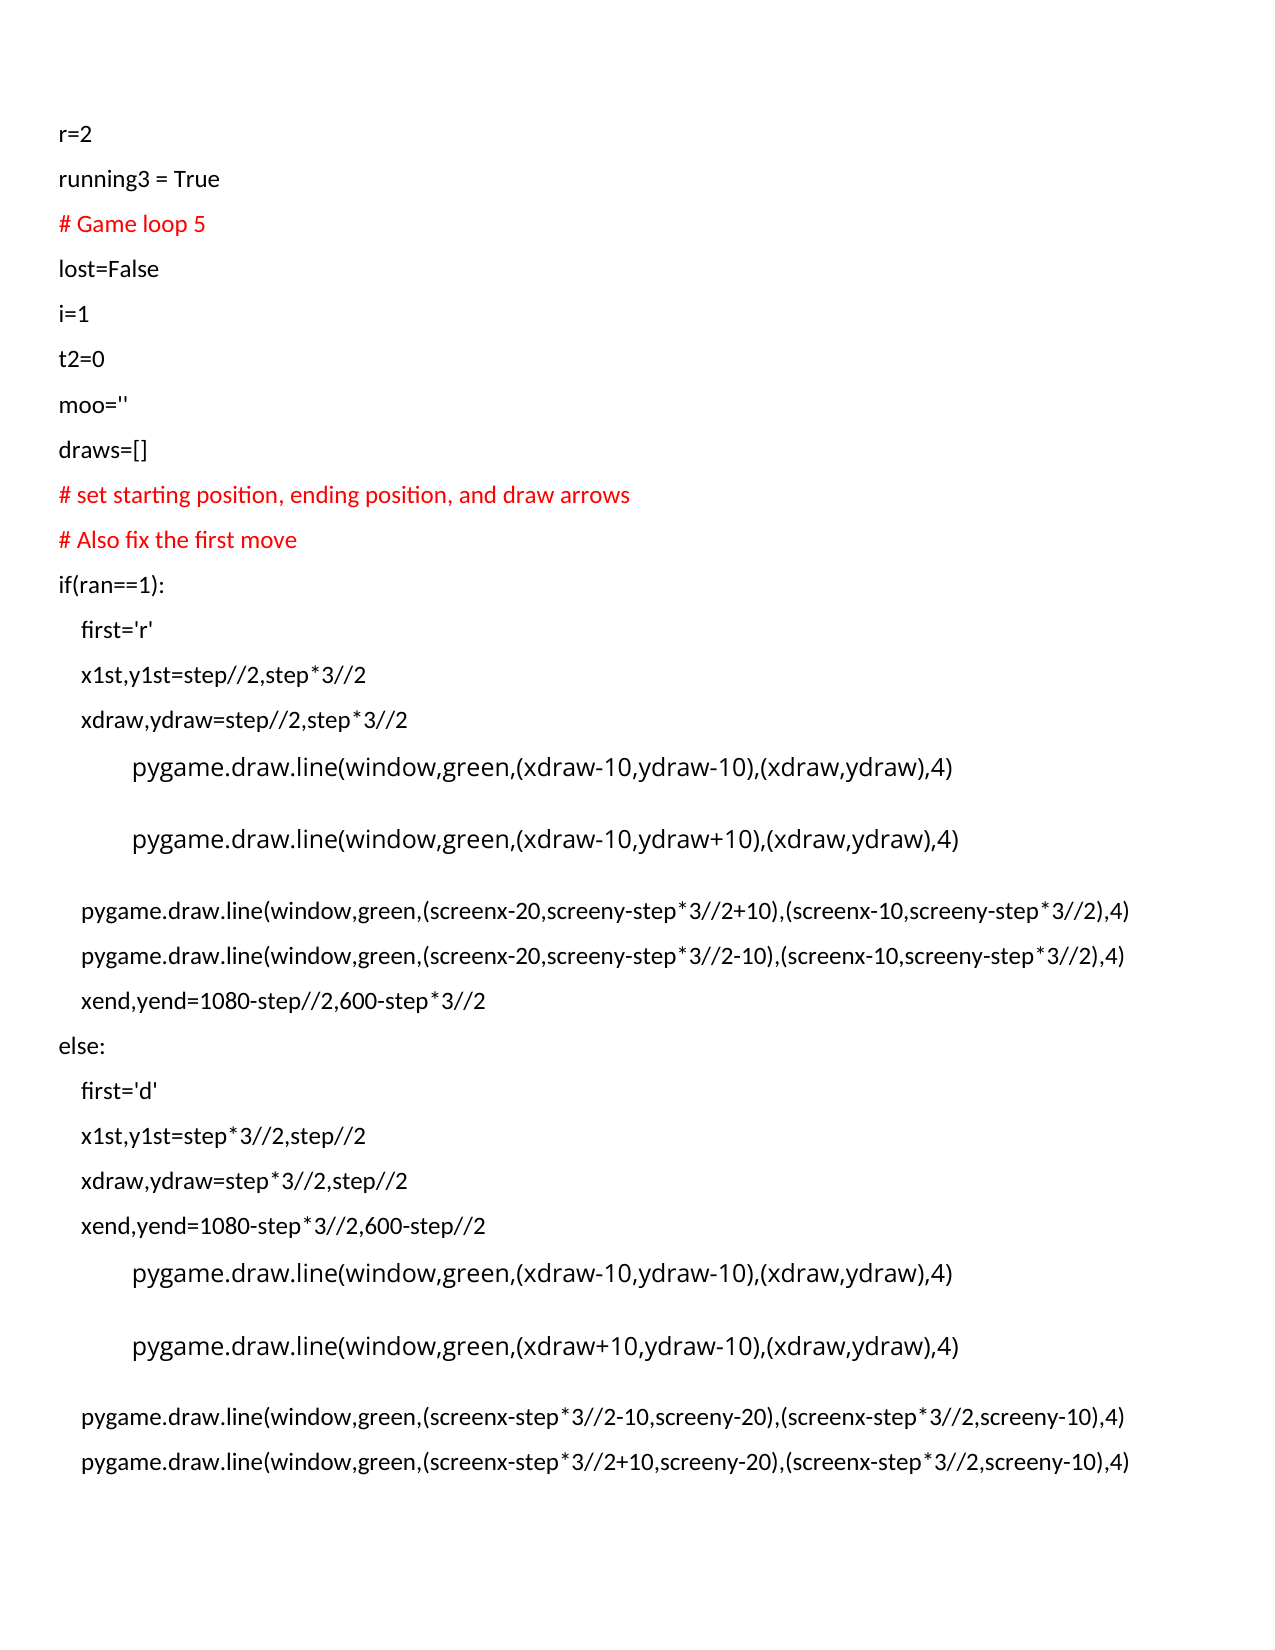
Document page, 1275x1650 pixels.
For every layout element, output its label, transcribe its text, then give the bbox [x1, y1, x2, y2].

text i=1 [0, 298, 1153, 329]
text xend,yend=1080-step//2,600-step*3//2 [0, 985, 1153, 1016]
text moo='' [0, 389, 1153, 419]
text else: [0, 1030, 1153, 1061]
text pygame.draw.line(window,green,(xdraw-10,ydraw-10),(xdraw,ydraw),4) [28, 749, 1157, 784]
text r=2 [0, 118, 1153, 149]
text lost=False [0, 253, 1153, 284]
text pygame.draw.line(window,green,(screenx-20,screeny-step*3//2+10),(screenx-10,screeny-step*3//2),4) [0, 895, 1153, 925]
text pygame.draw.line(window,green,(xdraw+10,ydraw-10),(xdraw,ydraw),4) [28, 1328, 1157, 1362]
text xdraw,ydraw=step//2,step*3//2 [0, 704, 1153, 735]
text xdraw,ydraw=step*3//2,step//2 [0, 1165, 1153, 1196]
text pygame.draw.line(window,green,(screenx-step*3//2-10,screeny-20),(screenx-step*3//2,screeny-10),4) [0, 1401, 1153, 1431]
text # set starting position, ending position, and draw arrows [0, 479, 1153, 509]
text draws=[] [0, 434, 1153, 464]
text first='r' [0, 614, 1153, 645]
text # Game loop 5 [0, 208, 1153, 239]
text # Also fix the first move [0, 524, 1153, 554]
text pygame.draw.line(window,green,(screenx-step*3//2+10,screeny-20),(screenx-step*3//2,screeny-10),4) [0, 1446, 1153, 1476]
text pygame.draw.line(window,green,(xdraw-10,ydraw-10),(xdraw,ydraw),4) [28, 1256, 1157, 1290]
text if(ran==1): [0, 569, 1153, 600]
text running3 = True [0, 163, 1153, 194]
text pygame.draw.line(window,green,(screenx-20,screeny-step*3//2-10),(screenx-10,screeny-step*3//2),4) [0, 940, 1153, 970]
text pygame.draw.line(window,green,(xdraw-10,ydraw+10),(xdraw,ydraw),4) [28, 822, 1157, 856]
text first='d' [0, 1075, 1153, 1106]
text t2=0 [0, 344, 1153, 374]
text x1st,y1st=step//2,step*3//2 [0, 659, 1153, 690]
text x1st,y1st=step*3//2,step//2 [0, 1120, 1153, 1151]
text xend,yend=1080-step*3//2,600-step//2 [0, 1211, 1153, 1241]
